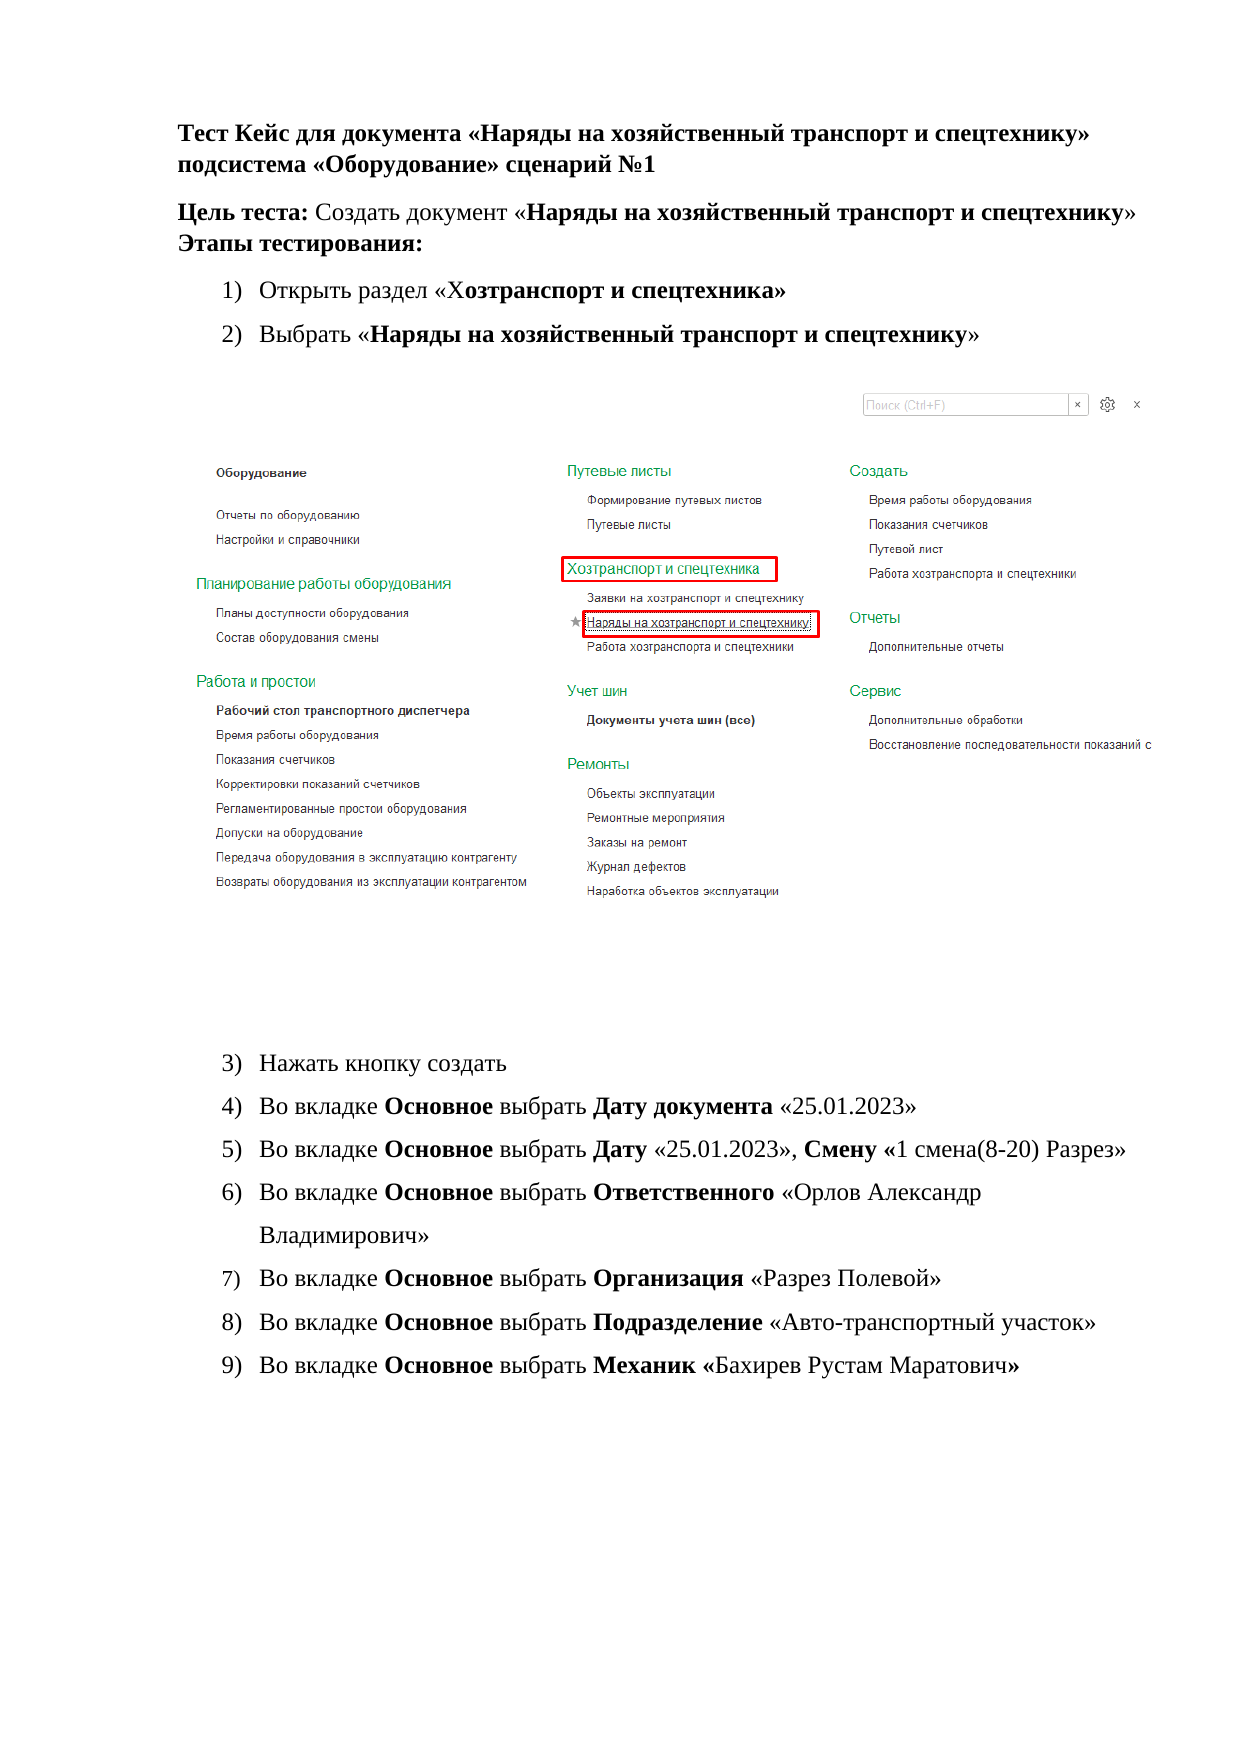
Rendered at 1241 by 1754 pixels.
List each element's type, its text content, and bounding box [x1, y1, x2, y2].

list Открыть раздел «Хозтранспорт и спецтехника» [221, 276, 1152, 304]
list Нажать кнопку создать [221, 1048, 1152, 1077]
list Во вкладке Основное выбрать Механик «Бахирев Рустам Маратович» [221, 1350, 1152, 1378]
list Во вкладке Основное выбрать Дату документа «25.01.2023» [221, 1091, 1152, 1120]
list Выбрать «Наряды на хозяйственный транспорт и спецтехнику» [221, 319, 1152, 347]
picture [177, 378, 1152, 1018]
list Во вкладке Основное выбрать Организация «Разрез Полевой» [221, 1263, 1152, 1292]
list Во вкладке Основное выбрать Дату «25.01.2023», Смену «1 смена(8-20) Разрез» [221, 1134, 1152, 1163]
text Цель теста: Создать документ «Наряды на хозяйственный транспорт и спецтехнику» Этапы тестирования: [177, 197, 1152, 257]
list Во вкладке Основное выбрать Подразделение «Авто-транспортный участок» [221, 1307, 1152, 1335]
list Во вкладке Основное выбрать Ответственного «Орлов Александр Владимирович» [221, 1177, 1152, 1249]
text Тест Кейс для документа «Наряды на хозяйственный транспорт и спецтехнику» подсистема «Оборудование» сценарий №1 [177, 118, 1152, 178]
